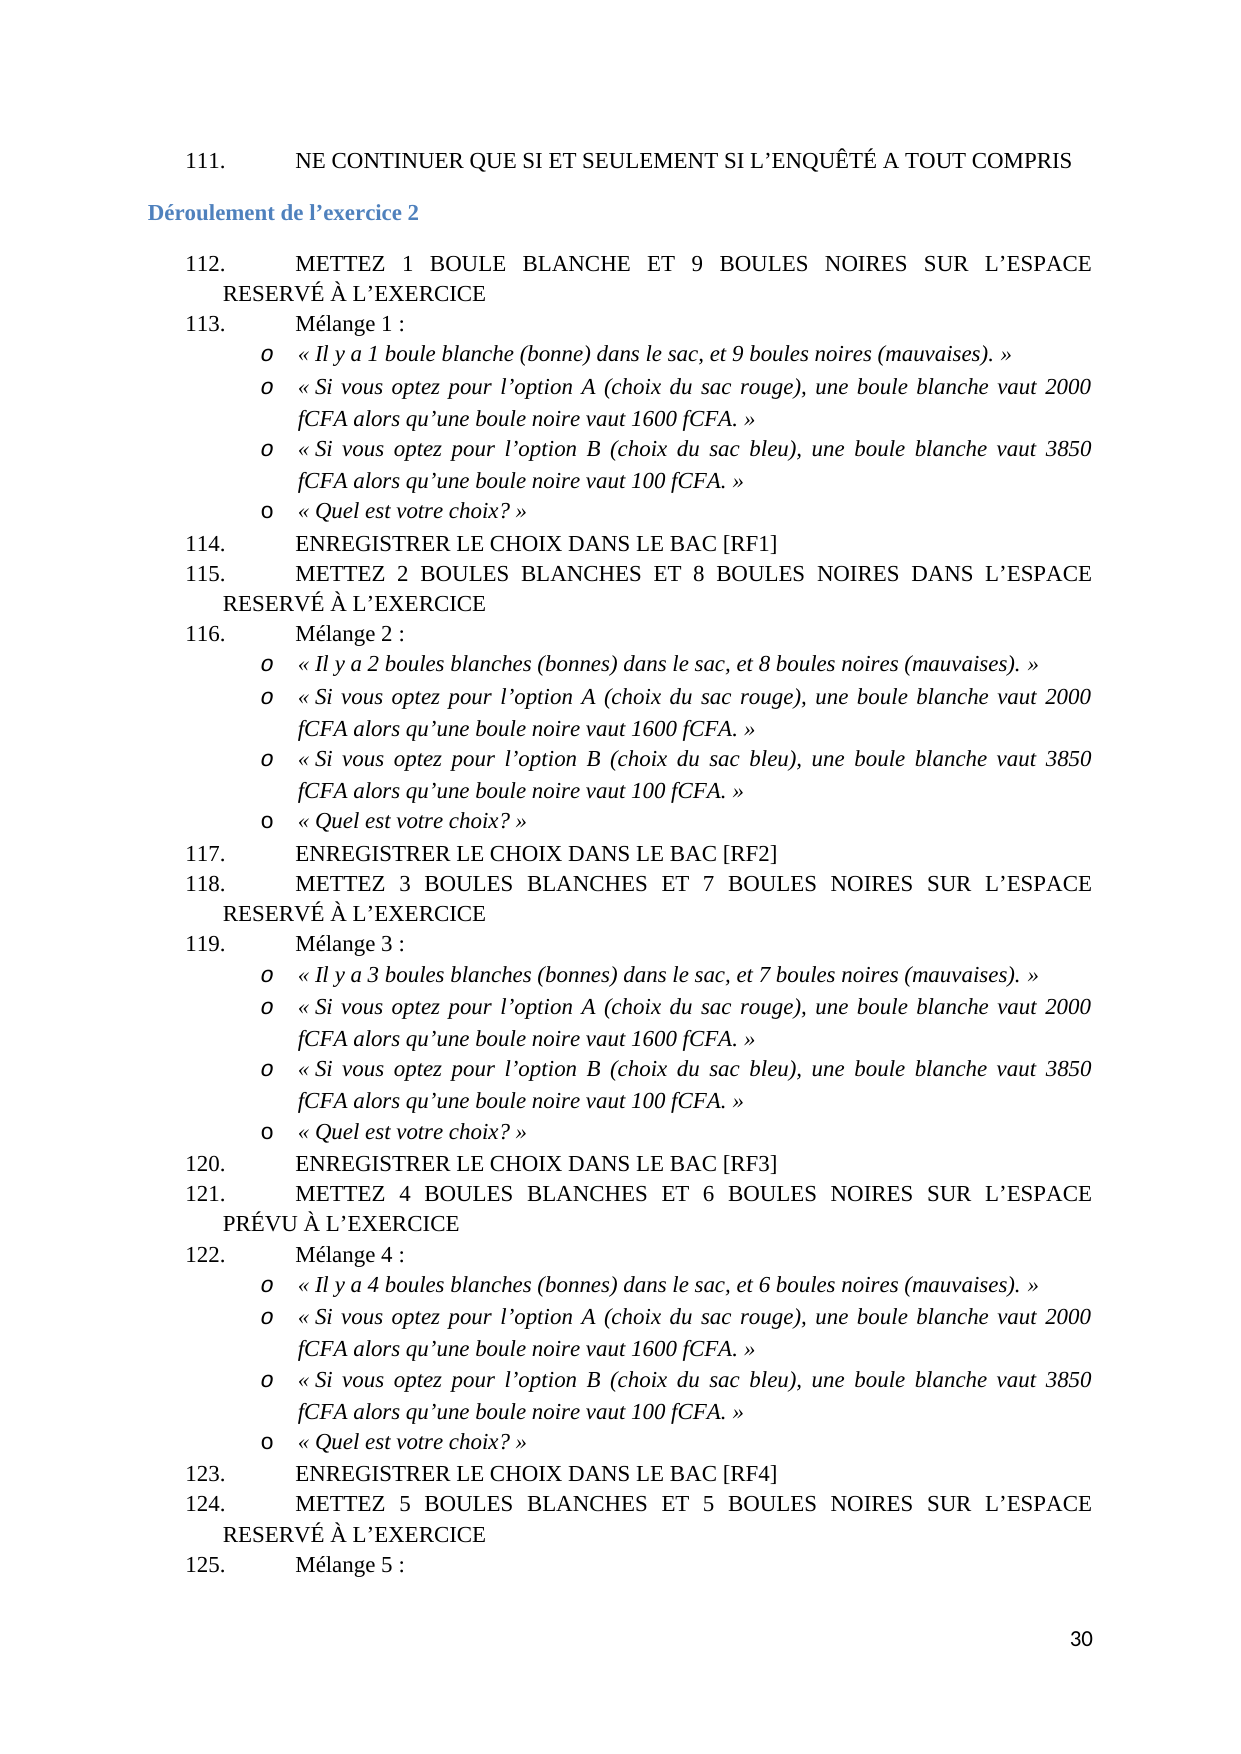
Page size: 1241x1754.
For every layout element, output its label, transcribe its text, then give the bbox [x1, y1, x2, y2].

list METTEZ 3 BOULES BLANCHES ET 7 BOULES NOIRES SUR L’EXERCICE [185, 870, 1093, 927]
list METTEZ 1 BOULE BLANCHE ET 9 BOULES NOIRES SUR L’EXERCICE [185, 250, 1093, 306]
list 4 : [185, 1241, 1093, 1267]
list ENREGISTRER LE CHOIX DANS LE BAC [RF1] [185, 530, 1093, 556]
list « Il y a 3 boules blanches (bonne) dans le sac, et 7 boules noires (mauvaises). » [260, 961, 1093, 989]
list « Quel est votre choix? » [260, 1118, 1093, 1146]
list « Si vous optez pour l’option A (choix du sac rouge), une boule blanche vaut 2000 fCFA alors qu’une boule noire vaut 1600 fCFA. » [260, 993, 1093, 1052]
list METTEZ 2 BOULES BLANCHES ET 8 BOULES NOIRES DANS L’EXERCICE [185, 560, 1093, 616]
list ENREGISTRER LE CHOIX DANS LE BAC [RF2] [185, 840, 1093, 866]
list « Il y a 1 boule blanche (bonne) dans le sac, et 9 boules noires (mauvaises). » [260, 340, 1093, 368]
list « Si vous optez pour l’option A (choix du sac rouge), une boule blanche vaut 2000 fCFA alors qu’une boule noire vaut 1600 fCFA. » [260, 1303, 1093, 1362]
list « Il y a 2 boules blanches (bonne) dans le sac, et 8 boules noires (mauvaises). » [260, 651, 1093, 679]
list « Quel est votre choix? » [260, 807, 1093, 836]
list « Si vous optez pour l’option A (choix du sac rouge), une boule blanche vaut 2000 fCFA alors qu’une boule noire vaut 1600 fCFA. » [260, 373, 1093, 431]
list 1 : [185, 310, 1093, 336]
list METTEZ 5 BOULES BLANCHES ET 5 BOULES NOIRES SUR L’EXERCICE [185, 1491, 1093, 1547]
list 2 : [185, 620, 1093, 647]
list « Il y a 4 boules blanches (bonne) dans le sac, et 6 boules noires (mauvaises). » [260, 1271, 1093, 1299]
list « Si vous optez pour l’option B (choix du sac bleu), une boule blanche vaut 3850 fCFA alors qu’une boule noire vaut 100 fCFA. » [260, 745, 1093, 804]
list « Si vous optez pour l’option B (choix du sac bleu), une boule blanche vaut 3850 fCFA alors qu’une boule noire vaut 100 fCFA. » [260, 1366, 1093, 1424]
list ENREGISTRER LE CHOIX DANS LE BAC [RF4] [185, 1460, 1093, 1487]
list METTEZ 4 BOULES BLANCHES ET 6 BOULES NOIRES SUR L’ESPACE L’EXERCICE [185, 1180, 1093, 1237]
list « Si vous optez pour l’option A (choix du sac rouge), une boule blanche vaut 2000 fCFA alors qu’une boule noire vaut 1600 fCFA. » [260, 683, 1093, 741]
list 5 : [185, 1551, 1093, 1577]
list « Quel est votre choix? » [260, 497, 1093, 526]
list « Quel est votre choix? » [260, 1428, 1093, 1456]
text Déroulement de l’exercice 2 [148, 199, 1093, 225]
list ENREGISTRER LE CHOIX DANS LE BAC [RF3] [185, 1150, 1093, 1176]
list 3 : [185, 931, 1093, 957]
list « Si vous optez pour l’option B (choix du sac bleu), une boule blanche vaut 3850 fCFA alors qu’une boule noire vaut 100 fCFA. » [260, 435, 1093, 493]
list « Si vous optez pour l’option B (choix du sac bleu), une boule blanche vaut 3850 fCFA alors qu’une boule noire vaut 100 fCFA. » [260, 1055, 1093, 1114]
